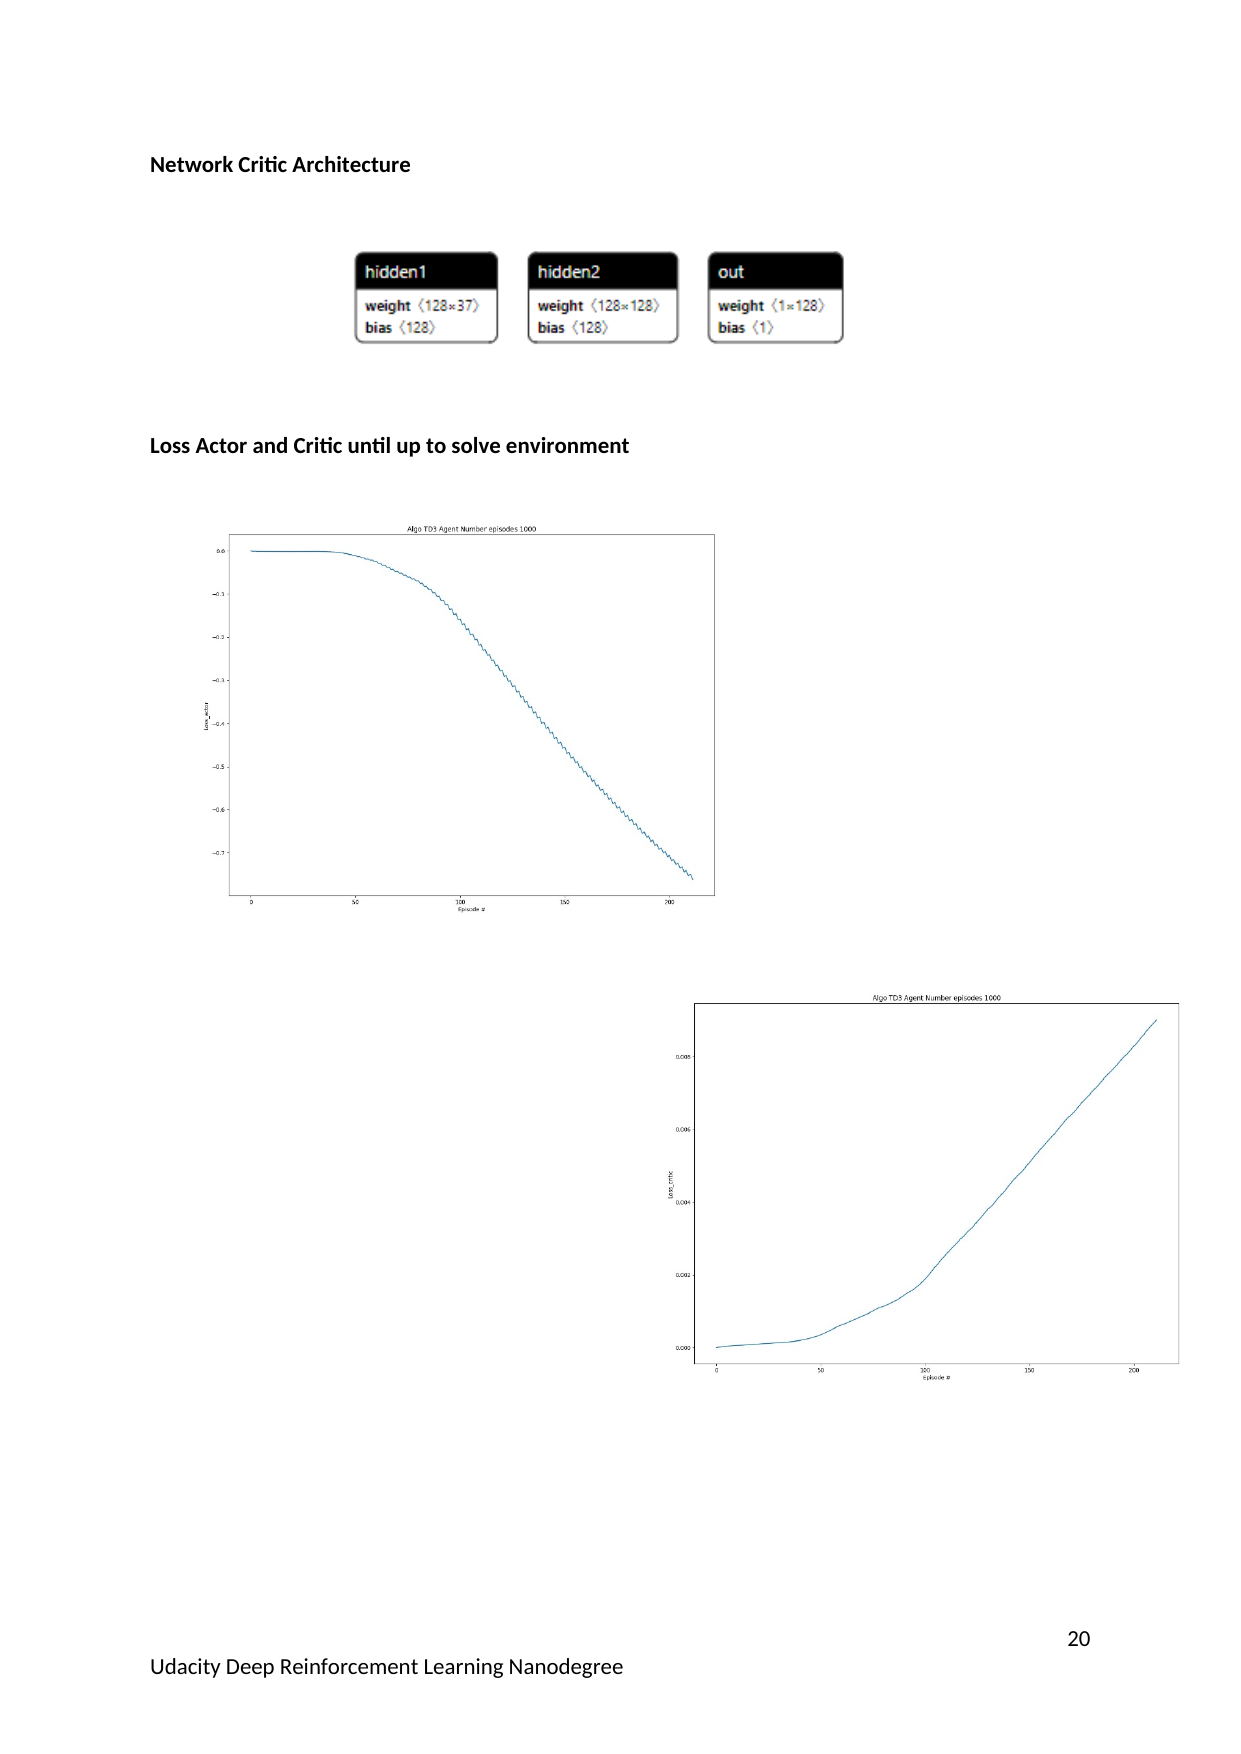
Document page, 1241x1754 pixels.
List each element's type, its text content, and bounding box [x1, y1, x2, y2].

picture [616, 947, 1238, 1409]
text Loss Actor and Critic until up to solve environment [150, 431, 1090, 459]
picture [150, 478, 772, 944]
picture [281, 192, 955, 385]
text Network Critic Architecture [150, 150, 1090, 178]
